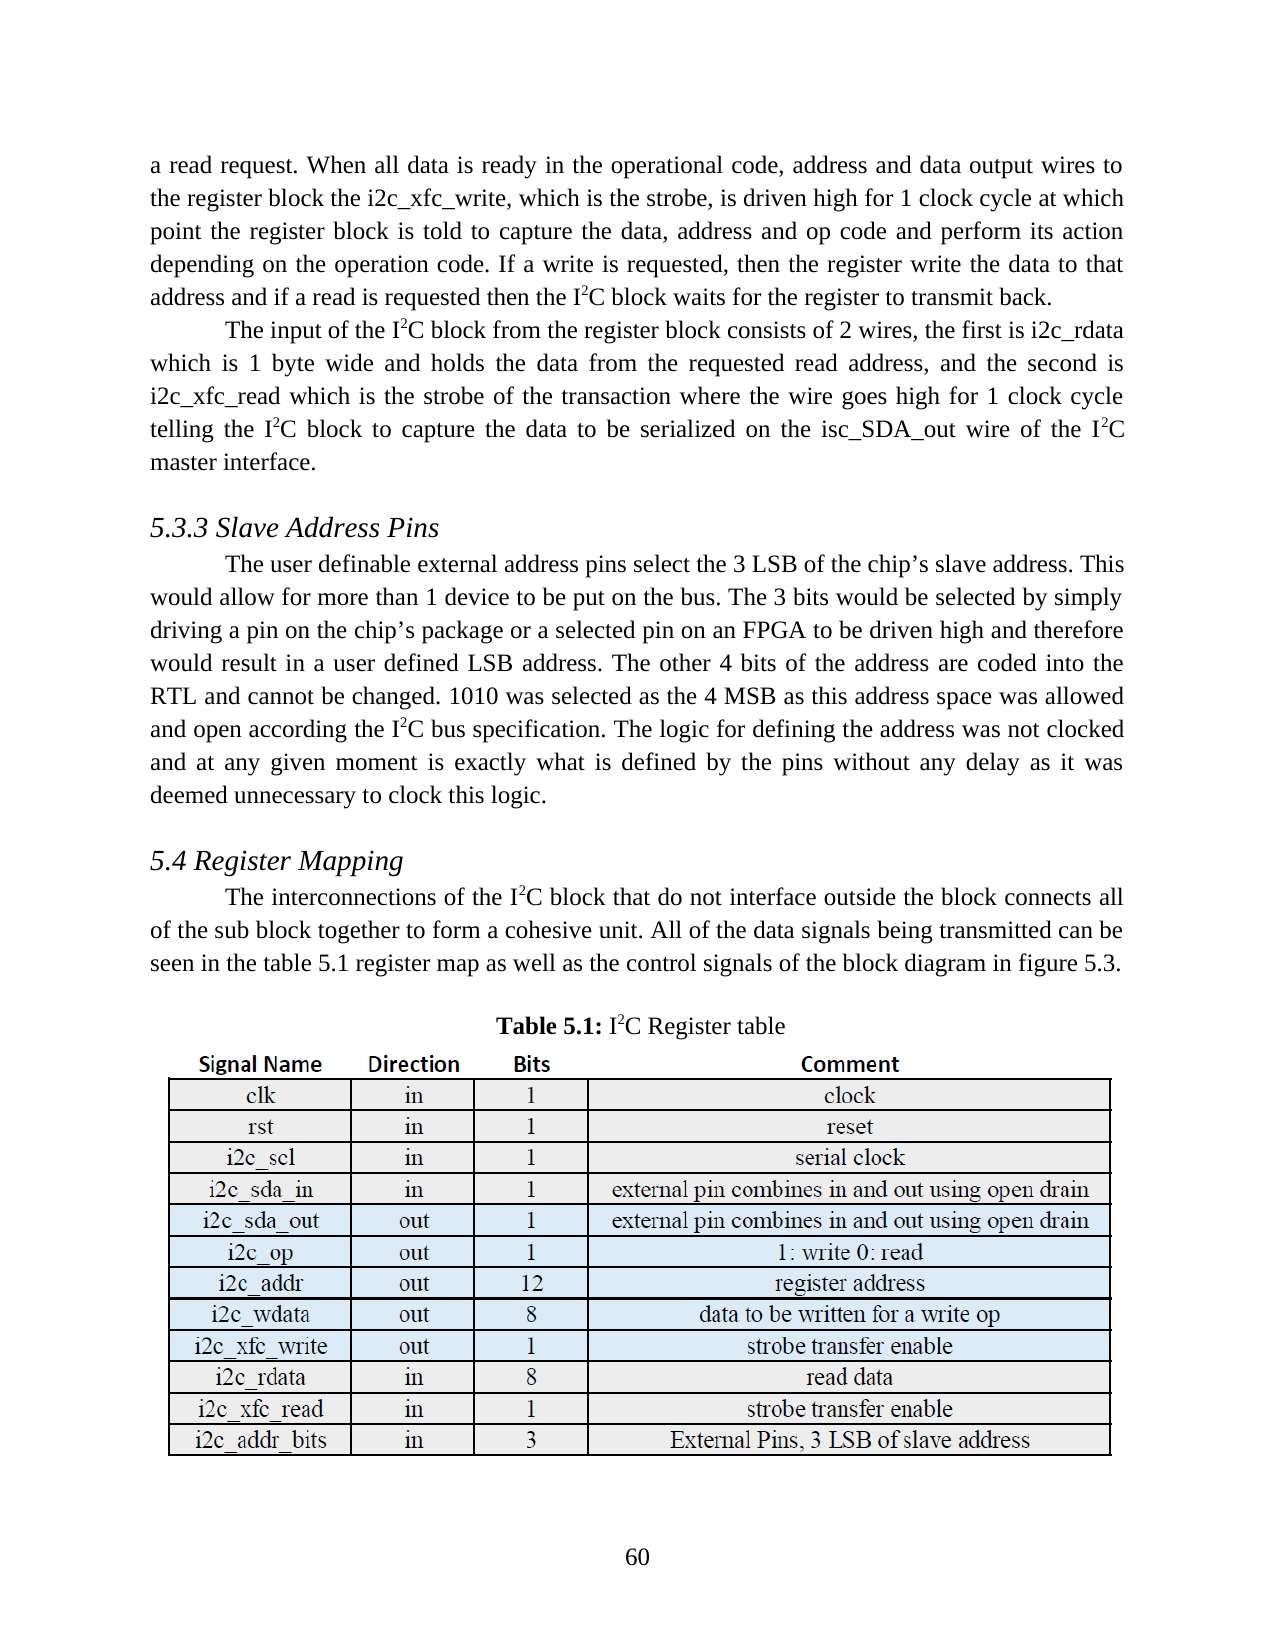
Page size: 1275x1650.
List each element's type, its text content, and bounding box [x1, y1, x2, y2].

text The input of the I2C block from the register block consists of 2 wires, the first is i2c_rdata which is 1 byte wide and holds the data from the requested read address, and the second is i2c_xfc_read which is the strobe of the transaction where the wire goes high for 1 clock cycle telling the I2C block to capture the data to be serialized on the isc_SDA_out wire of the I2C master interface. [150, 315, 1125, 476]
text 5.3.3 Slave Address Pins [150, 510, 1125, 544]
text The interconnections of the I2C block that do not interface outside the block connects all of the sub block together to form a cohesive unit. All of the data signals being transmitted can be seen in the table 5.1 register map as well as the control signals of the block diagram in figure 5.3. [150, 882, 1125, 977]
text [150, 150, 1125, 311]
text Table 5.1: I2C Register table [150, 1011, 1125, 1040]
picture [150, 1044, 1125, 1484]
text The user definable external address pins select the 3 LSB of the chip’s slave address. This would allow for more than 1 device to be put on the bus. The 3 bits would be selected by simply driving a pin on the chip’s package or a selected pin on an FPGA to be driven high and therefore would result in a user defined LSB address. The other 4 bits of the address are coded into the RTL and cannot be changed. 1010 was selected as the 4 MSB as this address space was allowed and open according the I2C bus specification. The logic for defining the address was not clocked and at any given moment is exactly what is defined by the pins without any delay as it was deemed unnecessary to clock this logic. [150, 549, 1125, 809]
text 5.4 Register Mapping [150, 843, 1125, 877]
